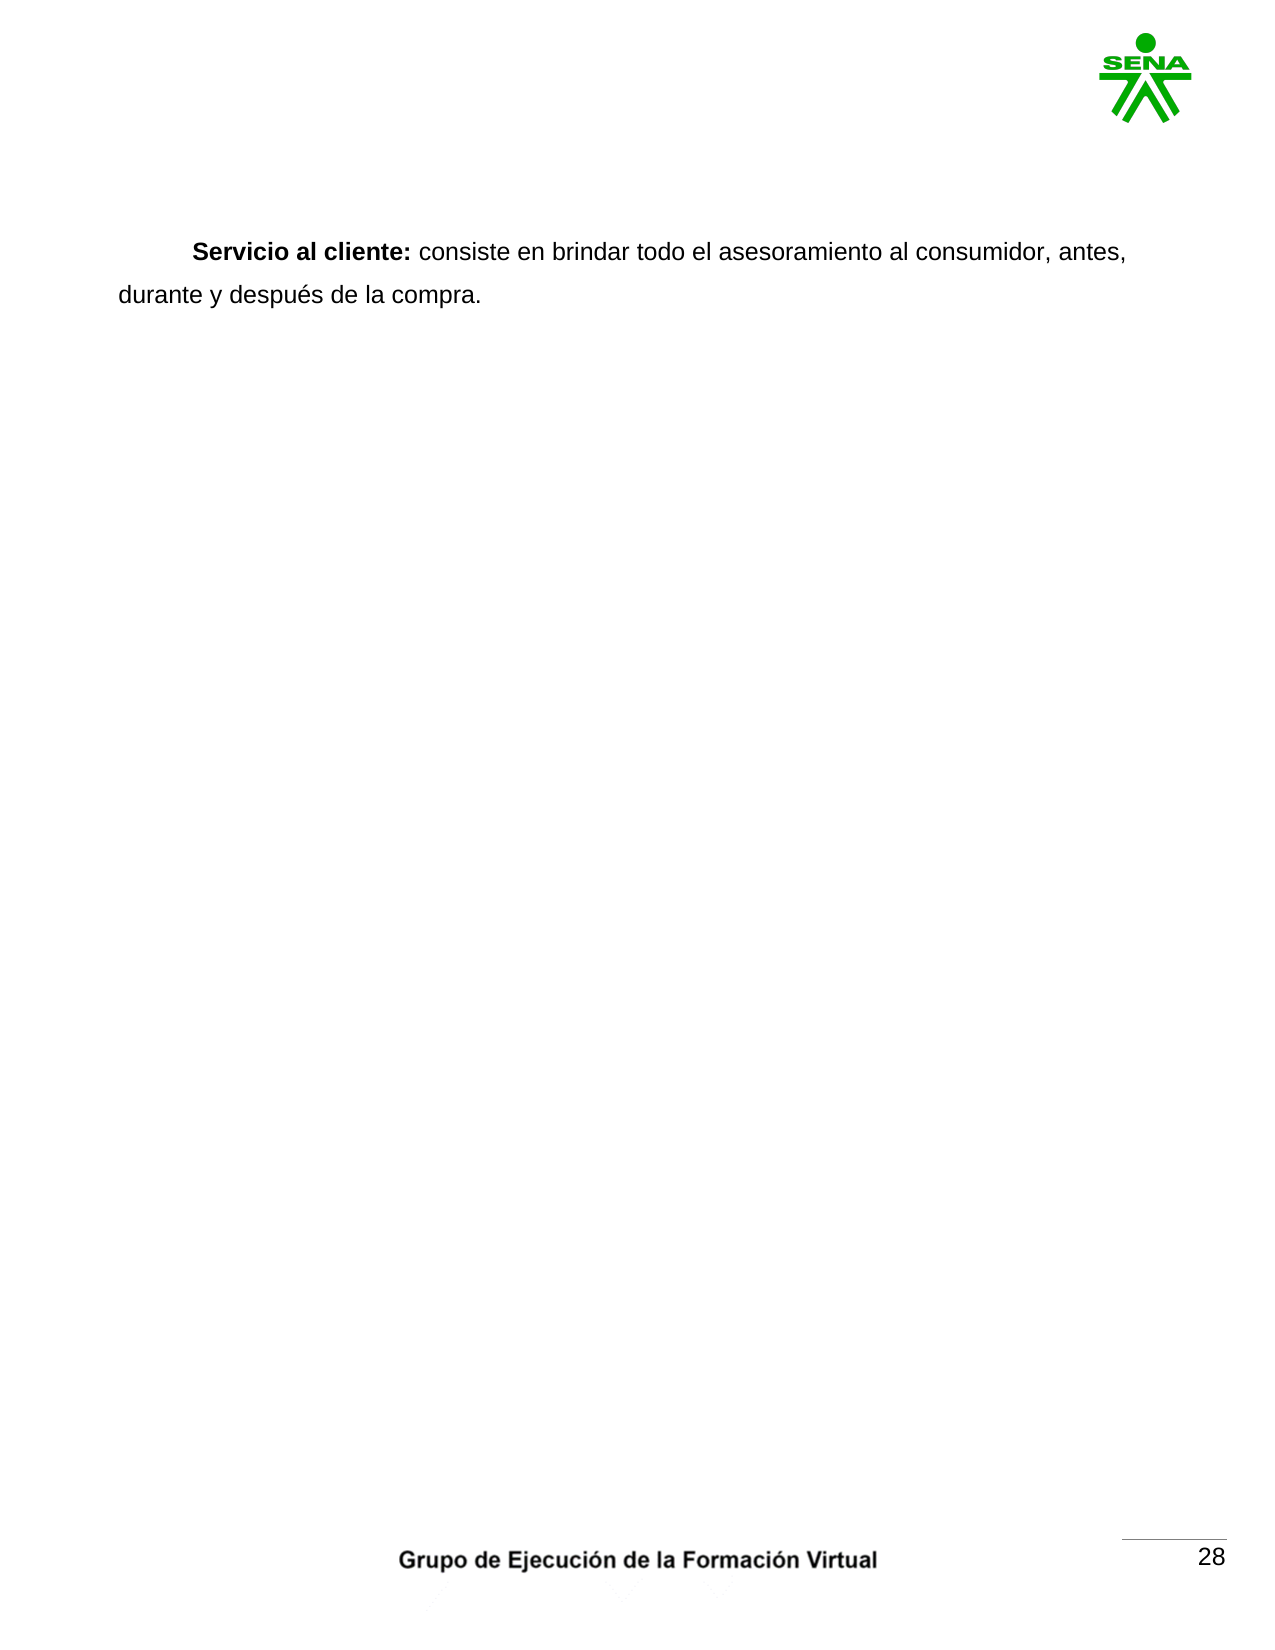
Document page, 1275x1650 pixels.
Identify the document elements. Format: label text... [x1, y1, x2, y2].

picture [1099, 33, 1192, 123]
text Servicio al cliente: consiste en brindar todo el asesoramiento al consumidor, antes, durante y después de la compra. [118, 237, 1157, 309]
picture [0, 1500, 1275, 1611]
